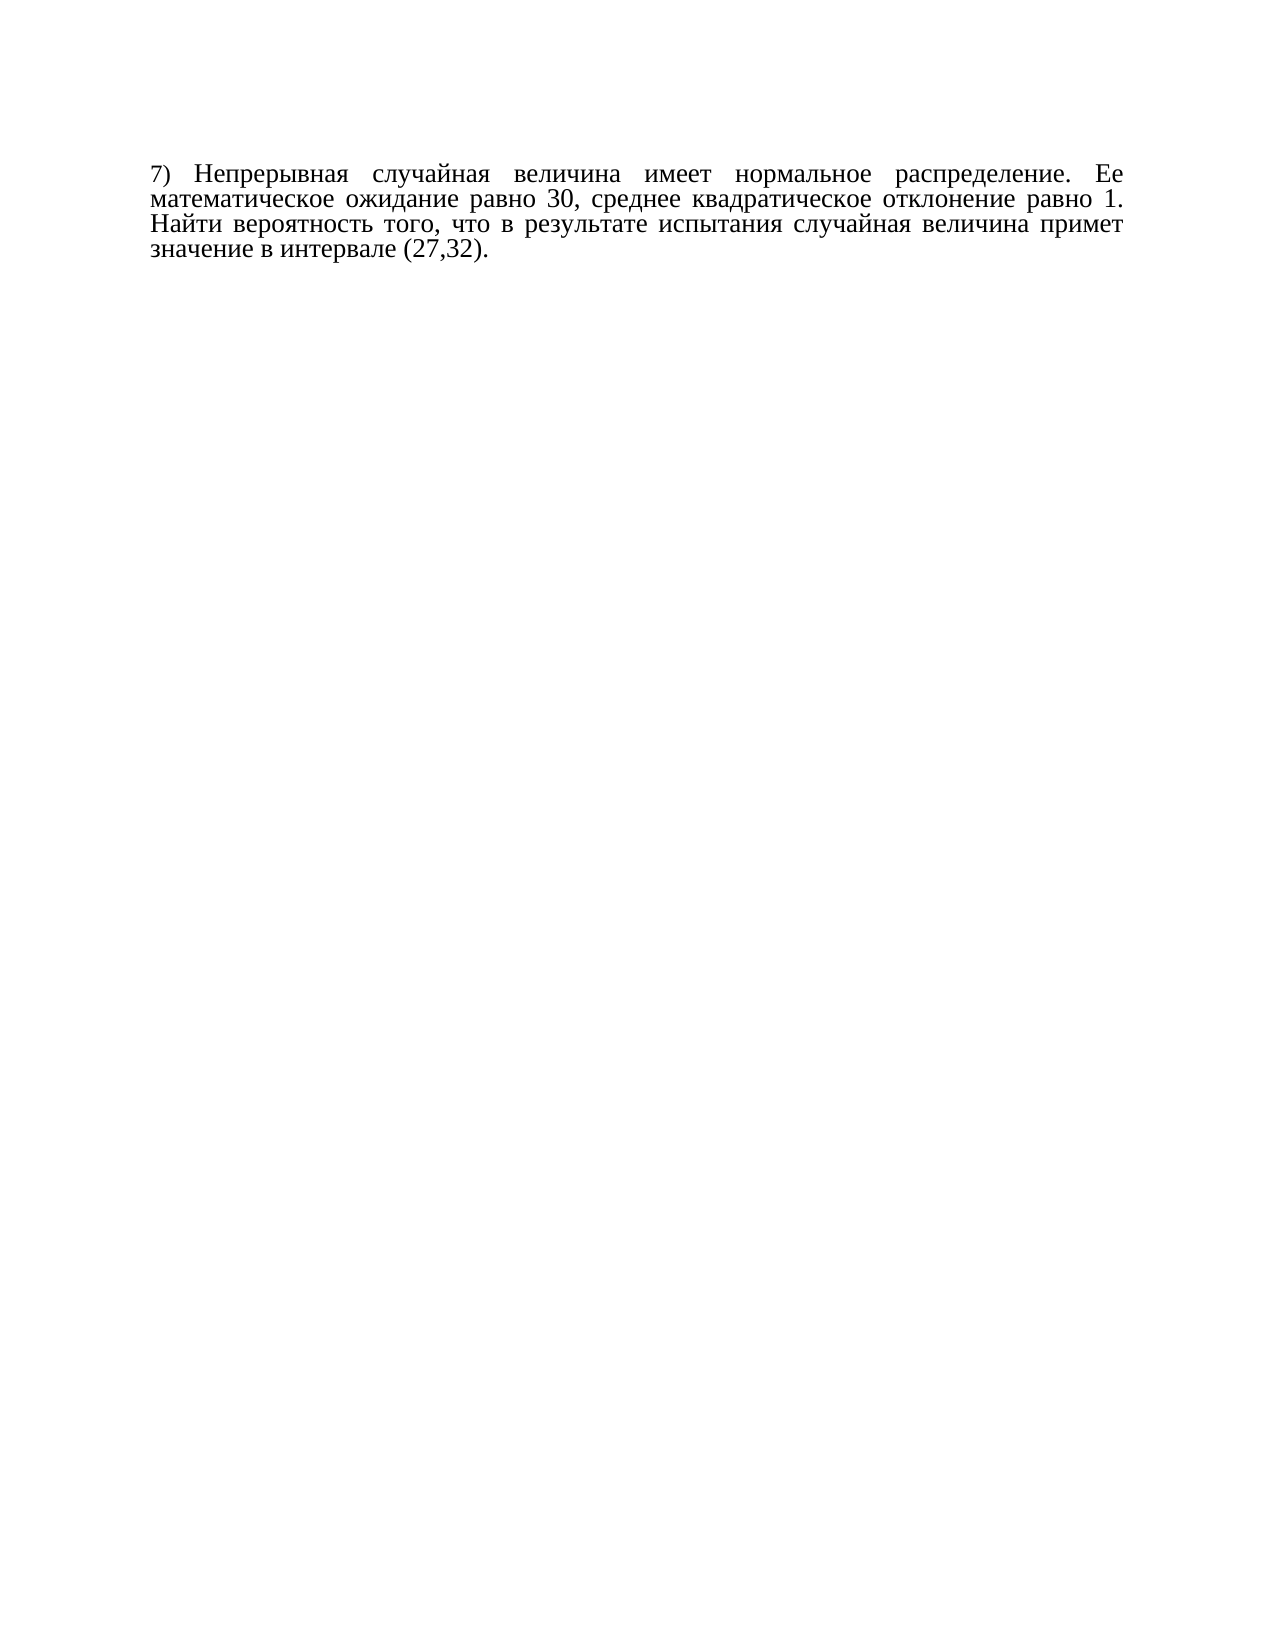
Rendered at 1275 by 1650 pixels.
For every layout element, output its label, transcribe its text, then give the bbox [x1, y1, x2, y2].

text 7) Непрерывная случайная величина имеет нормальное распределение. Ее математическое ожидание равно 30, среднее квадратическое отклонение равно 1. Найти вероятность того, что в результате испытания случайная величина примет значение в интервале (27,32). [150, 162, 1125, 262]
